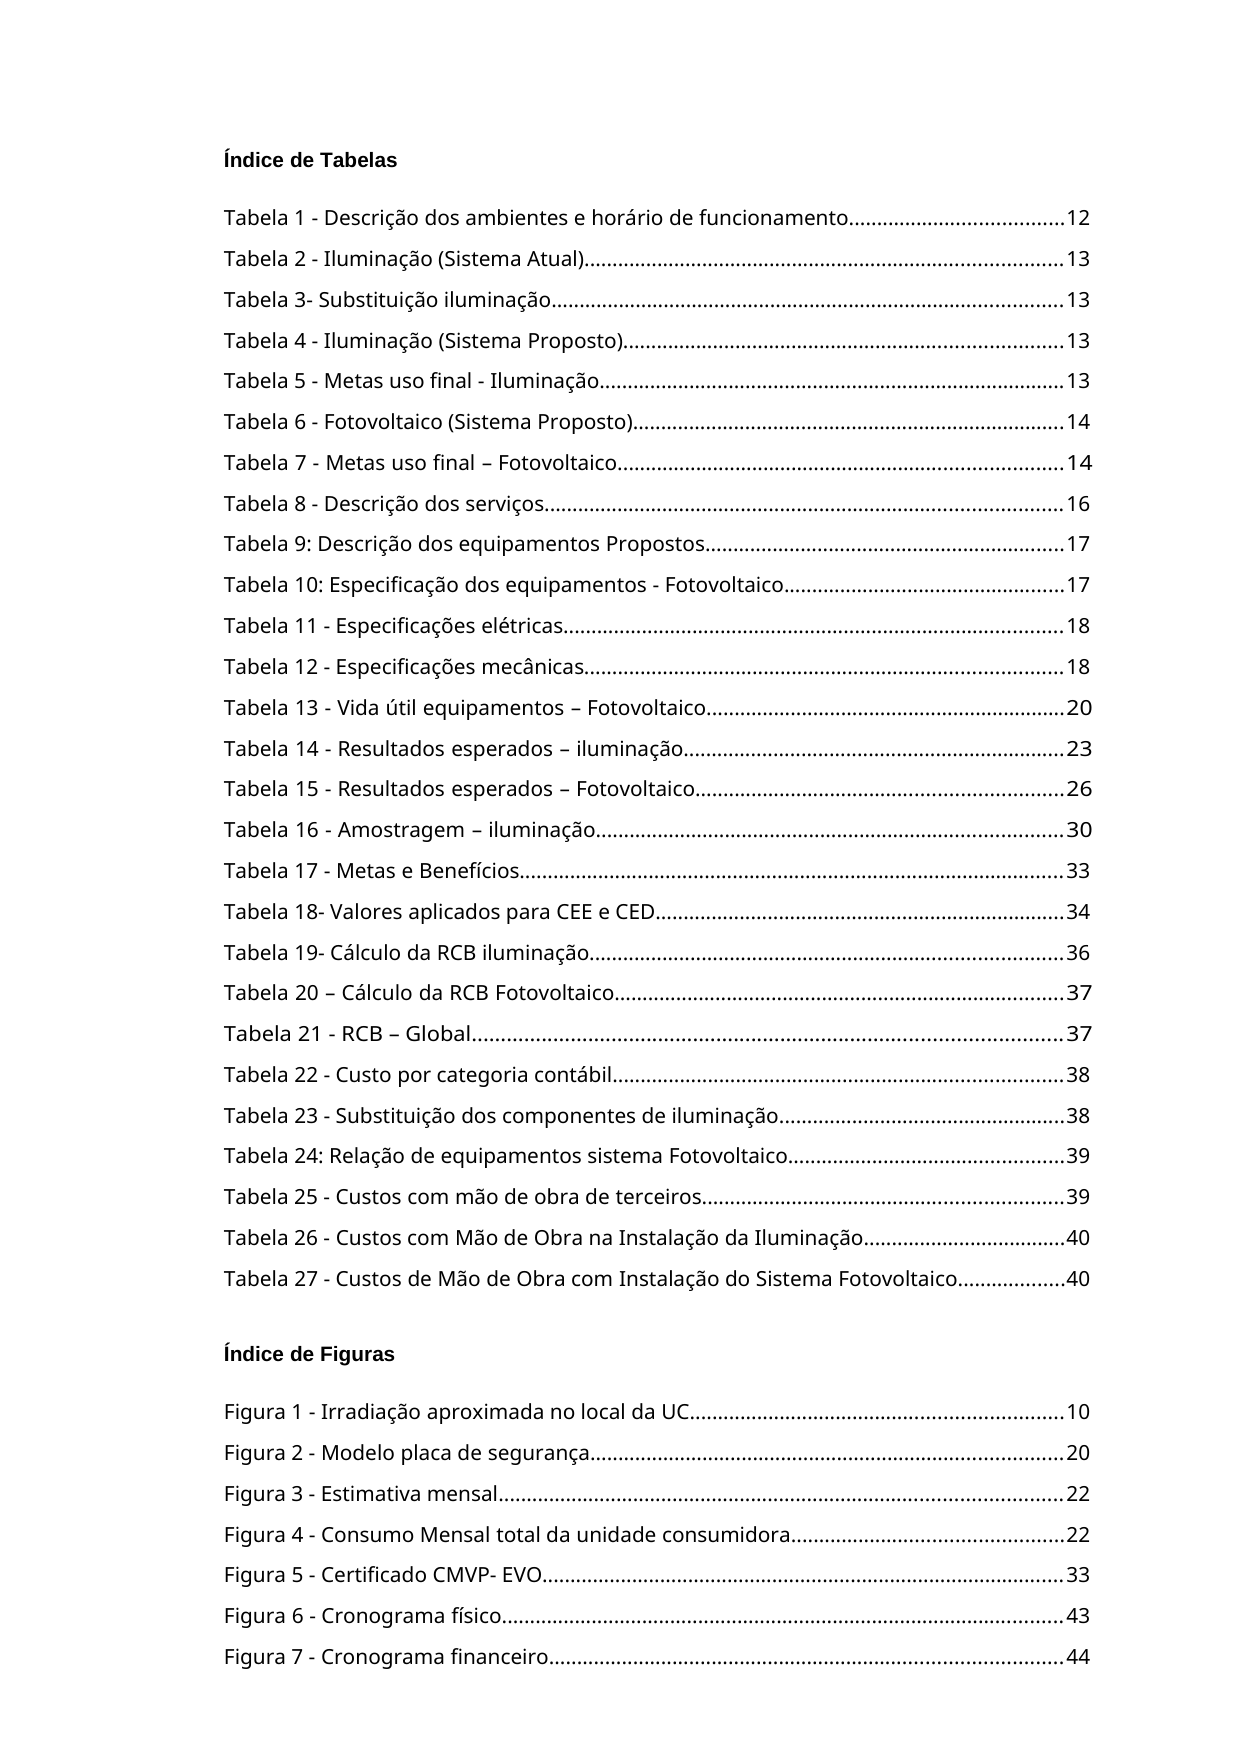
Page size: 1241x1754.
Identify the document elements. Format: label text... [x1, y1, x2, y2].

text Tabela 23 - Substituição dos componentes de iluminação 38 [224, 1101, 1213, 1129]
text Figura 1 - Irradiação aproximada no local da UC 10 [224, 1397, 1213, 1426]
text Tabela 22 - Custo por categoria contábil 38 [224, 1060, 1213, 1088]
text Tabela 14 - Resultados esperados – iluminação 23 [224, 734, 1213, 762]
text Tabela 20 – Cálculo da RCB Fotovoltaico. 37 [224, 978, 1213, 1007]
text Tabela 4 - Iluminação (Sistema Proposto) 13 [224, 326, 1213, 354]
text Figura 2 - Modelo placa de segurança 20 [224, 1438, 1213, 1467]
text Tabela 19- Cálculo da RCB iluminação 36 [224, 938, 1213, 966]
text Tabela 9: Descrição dos equipamentos Propostos 17 [224, 529, 1213, 558]
text Tabela 2 - Iluminação (Sistema Atual) 13 [224, 244, 1213, 272]
text Tabela 11 - Especificações elétricas 18 [224, 611, 1213, 640]
text Tabela 24: Relação de equipamentos sistema Fotovoltaico. 39 [224, 1142, 1213, 1170]
text Tabela 10: Especificação dos equipamentos - Fotovoltaico. 17 [224, 571, 1213, 599]
text Tabela 16 - Amostragem – iluminação 30 [224, 815, 1213, 844]
text Figura 5 - Certificado CMVP- EVO 33 [224, 1561, 1213, 1589]
text Índice de Tabelas [224, 148, 1213, 172]
text Tabela 25 - Custos com mão de obra de terceiros 39 [224, 1182, 1213, 1211]
text Tabela 3- Substituição iluminação 13 [224, 285, 1213, 313]
text Tabela 15 - Resultados esperados – Fotovoltaico. 26 [224, 774, 1213, 803]
text Figura 6 - Cronograma físico 43 [224, 1602, 1213, 1630]
text Figura 3 - Estimativa mensal 22 [224, 1479, 1213, 1508]
text Tabela 21 - RCB – Global 37 [224, 1019, 1213, 1048]
text Tabela 5 - Metas uso final - Iluminação 13 [224, 366, 1213, 395]
text Tabela 7 - Metas uso final – Fotovoltaico. 14 [224, 448, 1213, 477]
text Figura 4 - Consumo Mensal total da unidade consumidora 22 [224, 1520, 1213, 1548]
text Tabela 6 - Fotovoltaico (Sistema Proposto). 14 [224, 407, 1213, 436]
text Índice de Figuras [224, 1342, 1213, 1366]
text Tabela 27 - Custos de Mão de Obra com Instalação do Sistema Fotovoltaico. 40 [224, 1264, 1213, 1293]
text Tabela 18- Valores aplicados para CEE e CED. 34 [224, 897, 1213, 925]
text Tabela 17 - Metas e Benefícios 33 [224, 856, 1213, 884]
text Tabela 8 - Descrição dos serviços 16 [224, 489, 1213, 517]
text Tabela 1 - Descrição dos ambientes e horário de funcionamento. 12 [224, 203, 1213, 232]
text Tabela 12 - Especificações mecânicas 18 [224, 652, 1213, 681]
text Tabela 26 - Custos com Mão de Obra na Instalação da Iluminação 40 [224, 1223, 1213, 1252]
text Figura 7 - Cronograma financeiro 44 [224, 1642, 1213, 1671]
text Tabela 13 - Vida útil equipamentos – Fotovoltaico. 20 [224, 693, 1213, 721]
